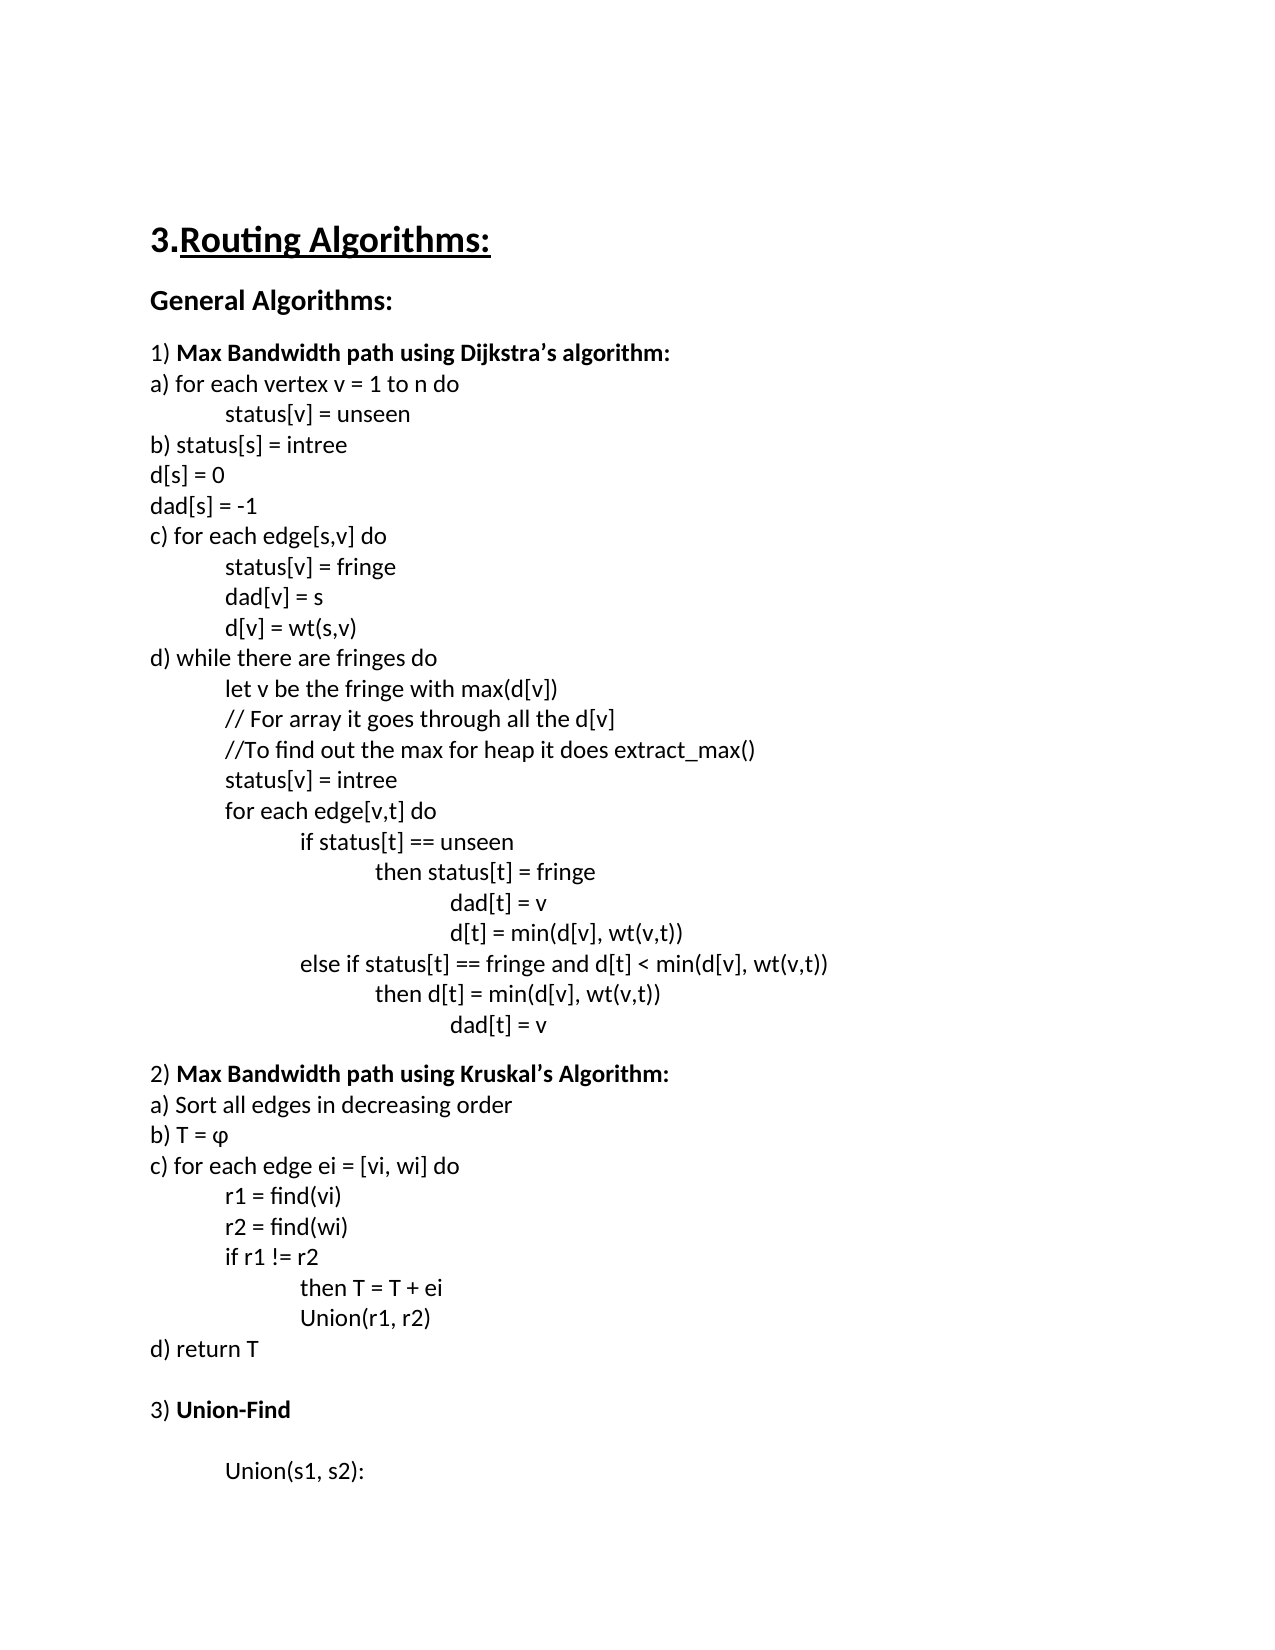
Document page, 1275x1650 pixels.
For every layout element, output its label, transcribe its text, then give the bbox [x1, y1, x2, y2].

text for each edge[v,t] do [150, 795, 1125, 826]
text r2 = find(wi) [150, 1211, 1125, 1242]
text // For array it goes through all the d[v] [150, 704, 1125, 734]
text b) T = φ [150, 1119, 1125, 1150]
text dad[t] = v [375, 887, 1125, 917]
text a) Sort all edges in decreasing order [150, 1089, 1125, 1119]
text General Algorithms: [150, 282, 1125, 318]
text status[v] = fringe [150, 551, 1125, 582]
text Union(r1, r2) [225, 1303, 1125, 1333]
text c) for each edge[s,v] do [150, 521, 1125, 551]
text //To find out the max for heap it does extract_max() [150, 734, 1125, 765]
text then d[t] = min(d[v], wt(v,t)) [375, 978, 1125, 1009]
text 1) Max Bandwidth path using Dijkstra’s algorithm: [150, 337, 1125, 368]
text else if status[t] == fringe and d[t] < min(d[v], wt(v,t)) [225, 948, 1125, 978]
text Union(s1, s2): [150, 1455, 1125, 1486]
text d) return T [150, 1333, 1125, 1364]
text 3) Union-Find [150, 1394, 1125, 1425]
text status[v] = intree [150, 765, 1125, 795]
text c) for each edge ei = [vi, wi] do [150, 1150, 1125, 1181]
text then status[t] = fringe [300, 856, 1125, 887]
text r1 = find(vi) [150, 1181, 1125, 1211]
text let v be the fringe with max(d[v]) [150, 673, 1125, 704]
text dad[v] = s [225, 582, 1125, 612]
text 2) Max Bandwidth path using Kruskal’s Algorithm: [150, 1058, 1125, 1089]
text b) status[s] = intree [150, 429, 1125, 459]
text then T = T + ei [225, 1272, 1125, 1303]
text d[s] = 0 [150, 459, 1125, 490]
text 3.Routing Algorithms: [150, 216, 1125, 262]
text if status[t] == unseen [225, 826, 1125, 856]
text dad[s] = -1 [150, 490, 1125, 521]
text a) for each vertex v = 1 to n do [150, 368, 1125, 398]
text d[v] = wt(s,v) [150, 612, 1125, 643]
text status[v] = unseen [150, 398, 1125, 429]
text d) while there are fringes do [150, 643, 1125, 673]
text if r1 != r2 [150, 1242, 1125, 1272]
text dad[t] = v [375, 1009, 1125, 1039]
text d[t] = min(d[v], wt(v,t)) [375, 917, 1125, 948]
